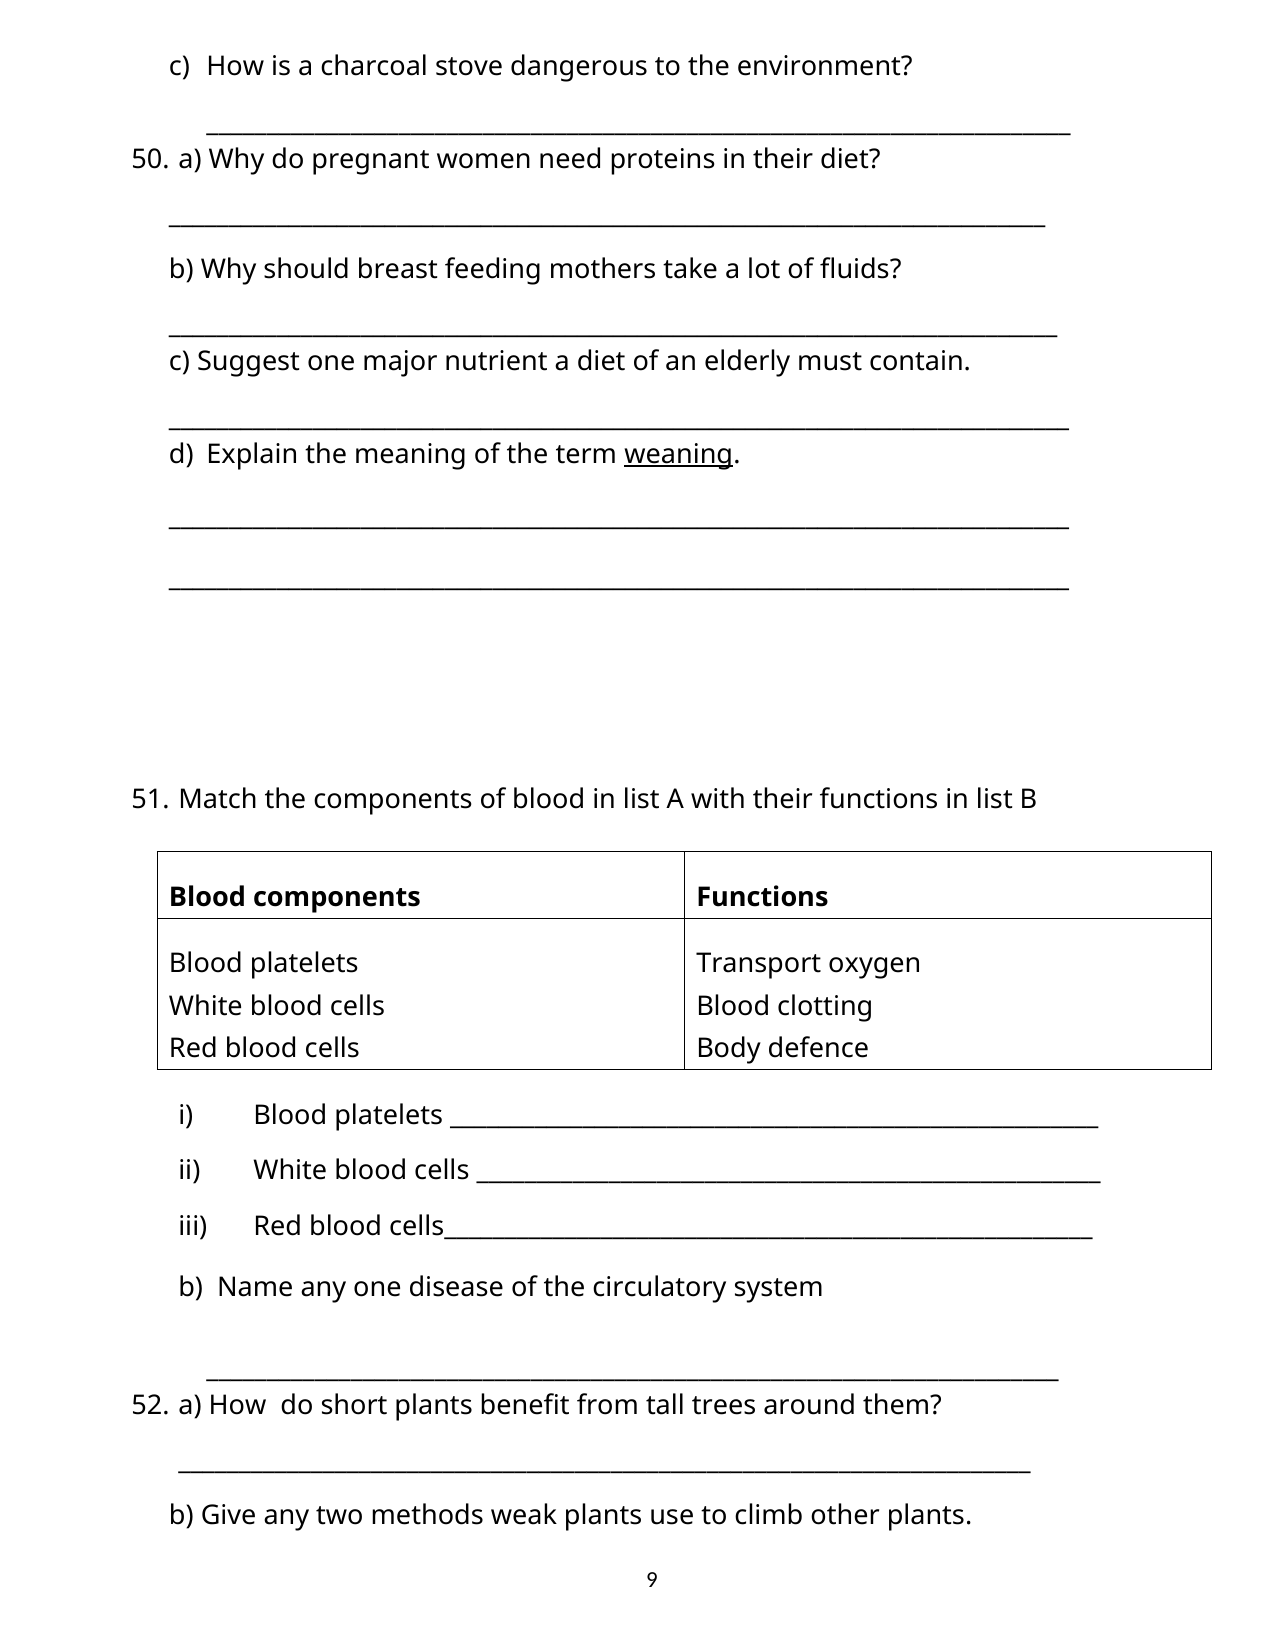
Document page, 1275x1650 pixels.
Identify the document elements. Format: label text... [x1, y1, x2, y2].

list a) How do short plants benefit from tall trees around them? [131, 1385, 1200, 1422]
list c) Suggest one major nutrient a diet of an elderly must contain. [169, 342, 1200, 379]
table_header Blood components [158, 852, 684, 918]
list _______________________________________________________________________ [206, 1348, 1200, 1385]
list How is a charcoal stove dangerous to the environment? [169, 47, 1200, 84]
list b) Why should breast feeding mothers take a lot of fluids? [169, 250, 1200, 287]
list Blood platelets ______________________________________________________ [178, 1095, 1200, 1132]
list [206, 102, 1200, 139]
list Match the components of blood in list A with their functions in list B [131, 779, 1200, 816]
text b) Name any one disease of the circulatory system [178, 1268, 1200, 1305]
list _________________________________________________________________________ [169, 194, 1200, 231]
table_header Functions [685, 852, 1211, 918]
list __________________________________________________________________________ [169, 305, 1200, 342]
list a) Why do pregnant women need proteins in their diet? [131, 139, 1200, 176]
table_cell Blood platelets White blood cells Red blood cells [158, 919, 684, 1069]
list _______________________________________________________________________ [178, 1440, 1200, 1477]
list ___________________________________________________________________________ [169, 558, 1200, 595]
list b) Give any two methods weak plants use to climb other plants. [169, 1496, 1200, 1533]
text ___________________________________________________________________________ [169, 496, 1200, 533]
list Red blood cells______________________________________________________ [178, 1206, 1200, 1243]
table_cell Transport oxygen Blood clotting Body defence [685, 919, 1211, 1069]
list ___________________________________________________________________________ [169, 397, 1200, 434]
list Explain the meaning of the term weaning. [169, 434, 1200, 471]
list White blood cells ____________________________________________________ [178, 1151, 1200, 1188]
